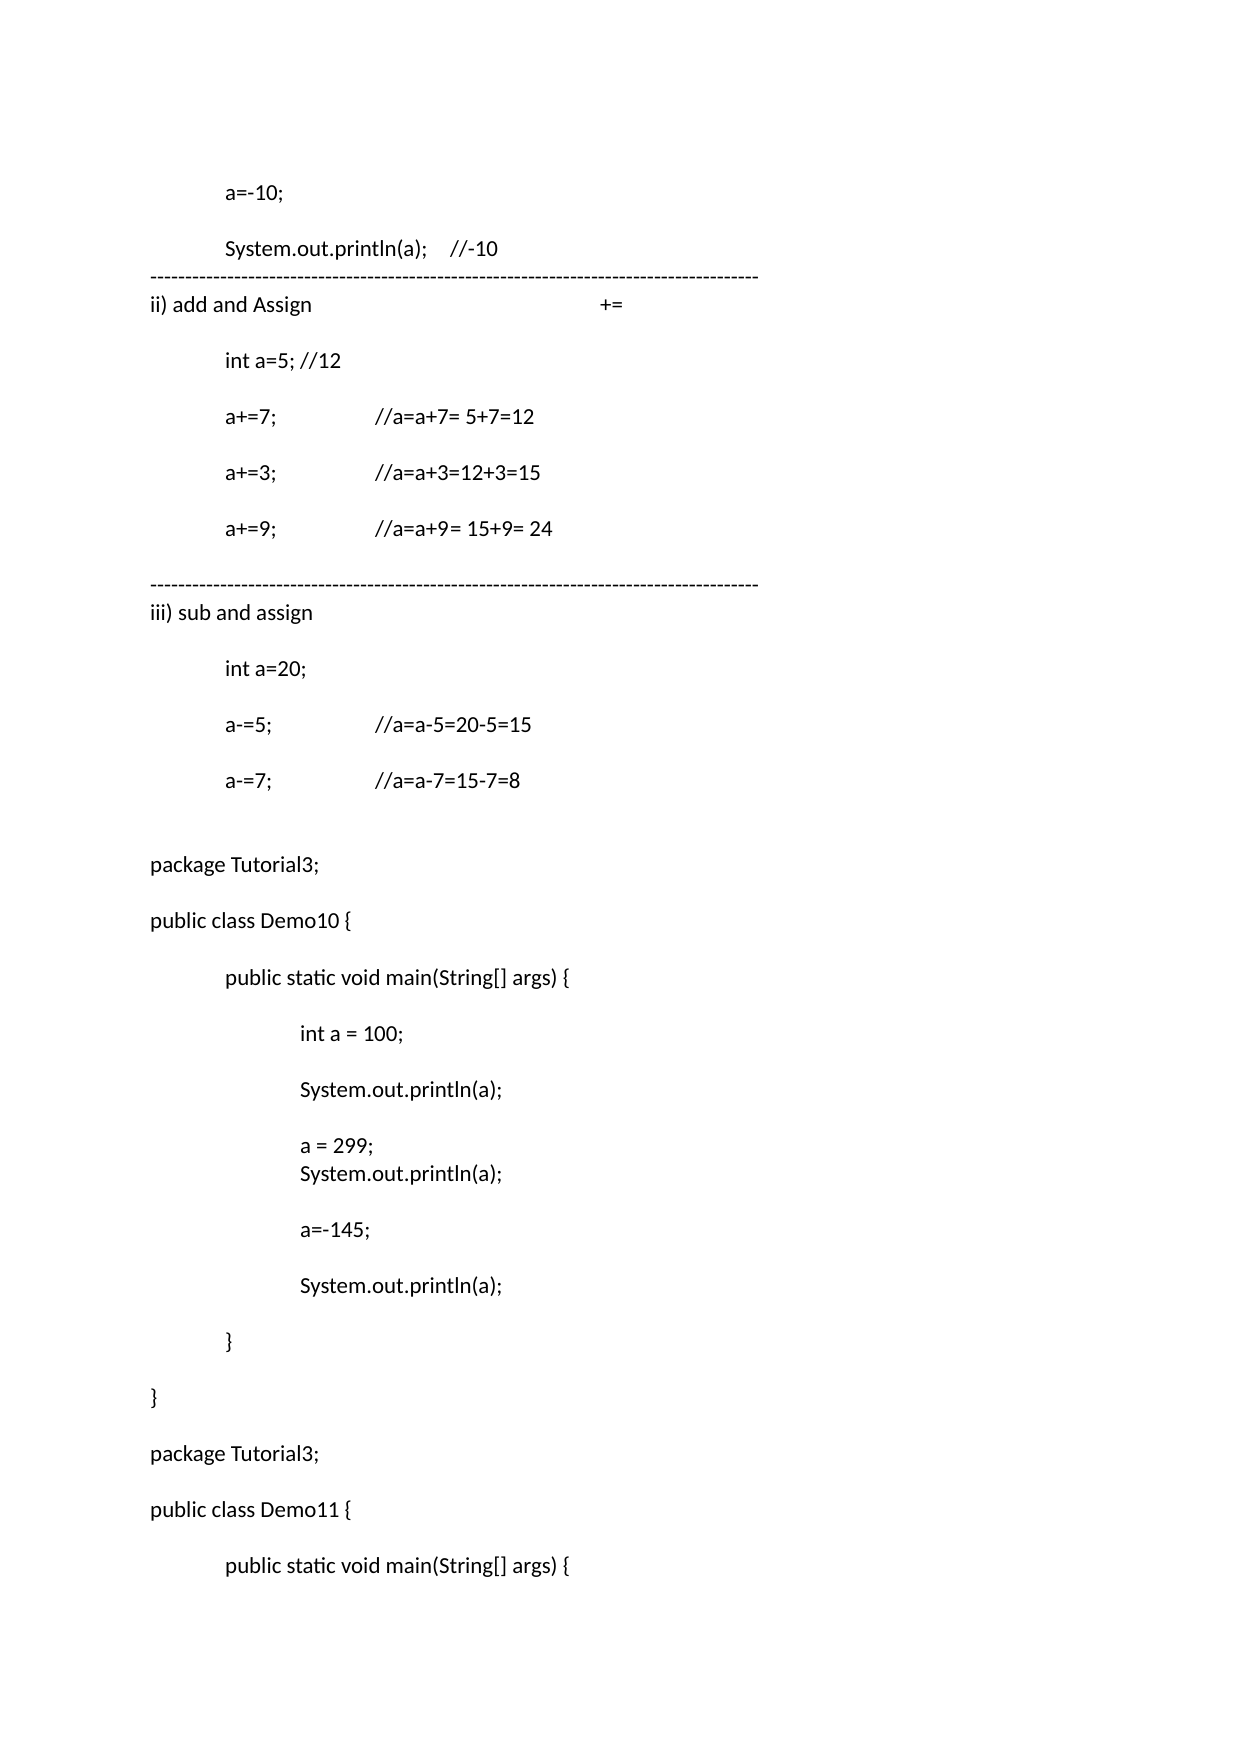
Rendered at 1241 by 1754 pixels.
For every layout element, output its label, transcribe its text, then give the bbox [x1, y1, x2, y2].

text System.out.println(a); [150, 1075, 1090, 1103]
text public static void main(String[] args) { [150, 1551, 1090, 1579]
text int a = 100; [150, 1019, 1090, 1047]
text public static void main(String[] args) { [150, 963, 1090, 991]
text } [150, 1327, 1090, 1355]
text a+=7; //a=a+7= 5+7=12 [150, 402, 1090, 430]
text } [150, 1383, 1090, 1411]
text --------------------------------------------------------------------------------------- [150, 262, 1090, 290]
text a=-145; [150, 1215, 1090, 1243]
text a+=9; //a=a+9 = 15+9= 24 [150, 514, 1090, 542]
text int a=20; [150, 654, 1090, 682]
text int a=5; //12 [150, 346, 1090, 374]
text iii) sub and assign [150, 598, 1090, 626]
text public class Demo11 { [150, 1495, 1090, 1523]
text a=-10; [150, 178, 1090, 206]
text --------------------------------------------------------------------------------------- [150, 570, 1090, 598]
text a = 299; [150, 1131, 1090, 1159]
text a+=3; //a=a+3=12+3=15 [150, 458, 1090, 486]
text ii) add and Assign += [150, 290, 1090, 318]
text System.out.println(a); //-10 [150, 234, 1090, 262]
text package Tutorial3; [150, 851, 1090, 878]
text public class Demo10 { [150, 907, 1090, 934]
text package Tutorial3; [150, 1439, 1090, 1467]
text System.out.println(a); [150, 1159, 1090, 1187]
text a-=5; //a=a-5=20-5=15 [150, 710, 1090, 738]
text a-=7; //a=a-7=15-7=8 [150, 766, 1090, 794]
text System.out.println(a); [150, 1271, 1090, 1299]
